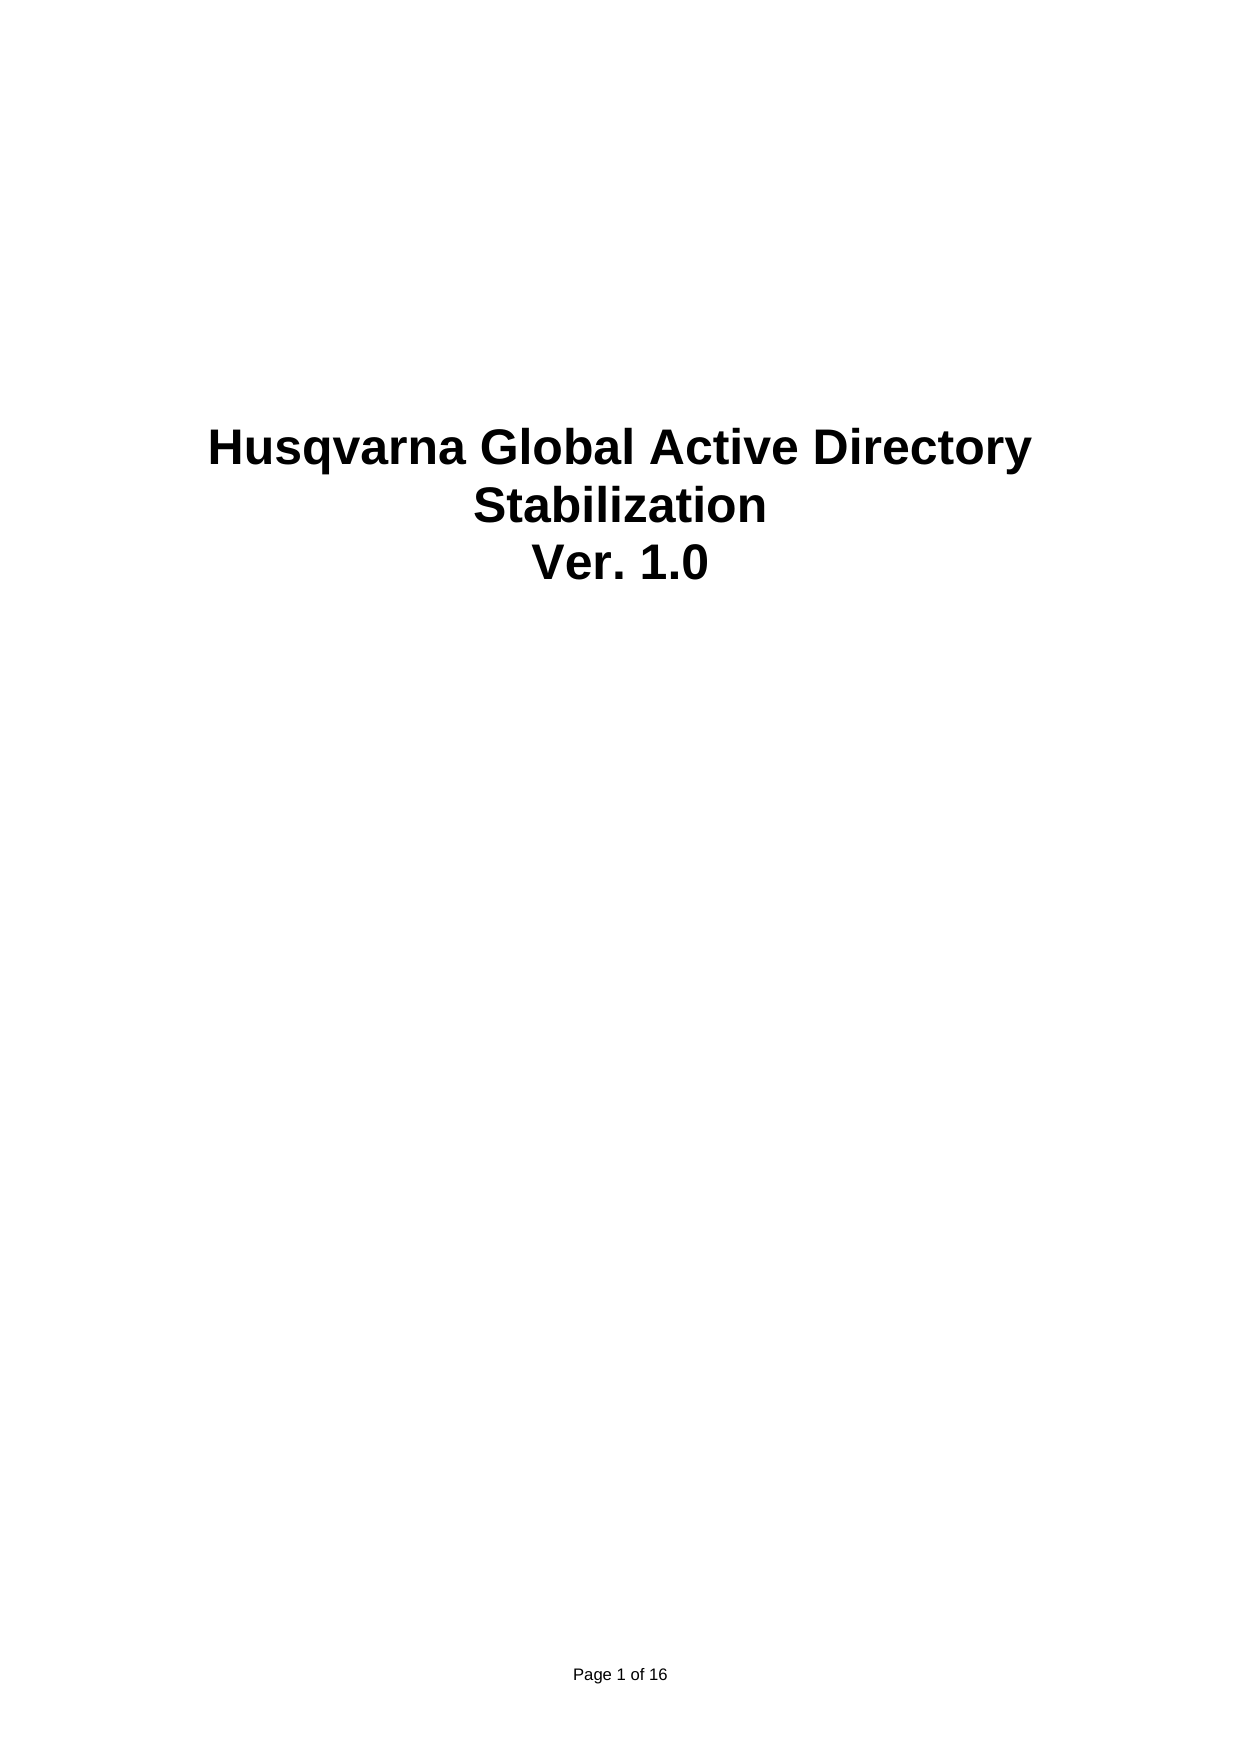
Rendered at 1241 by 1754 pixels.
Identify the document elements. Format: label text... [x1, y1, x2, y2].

text Husqvarna Global Active Directory Stabilization [150, 418, 1090, 533]
text Ver. 1.0 [150, 533, 1090, 590]
